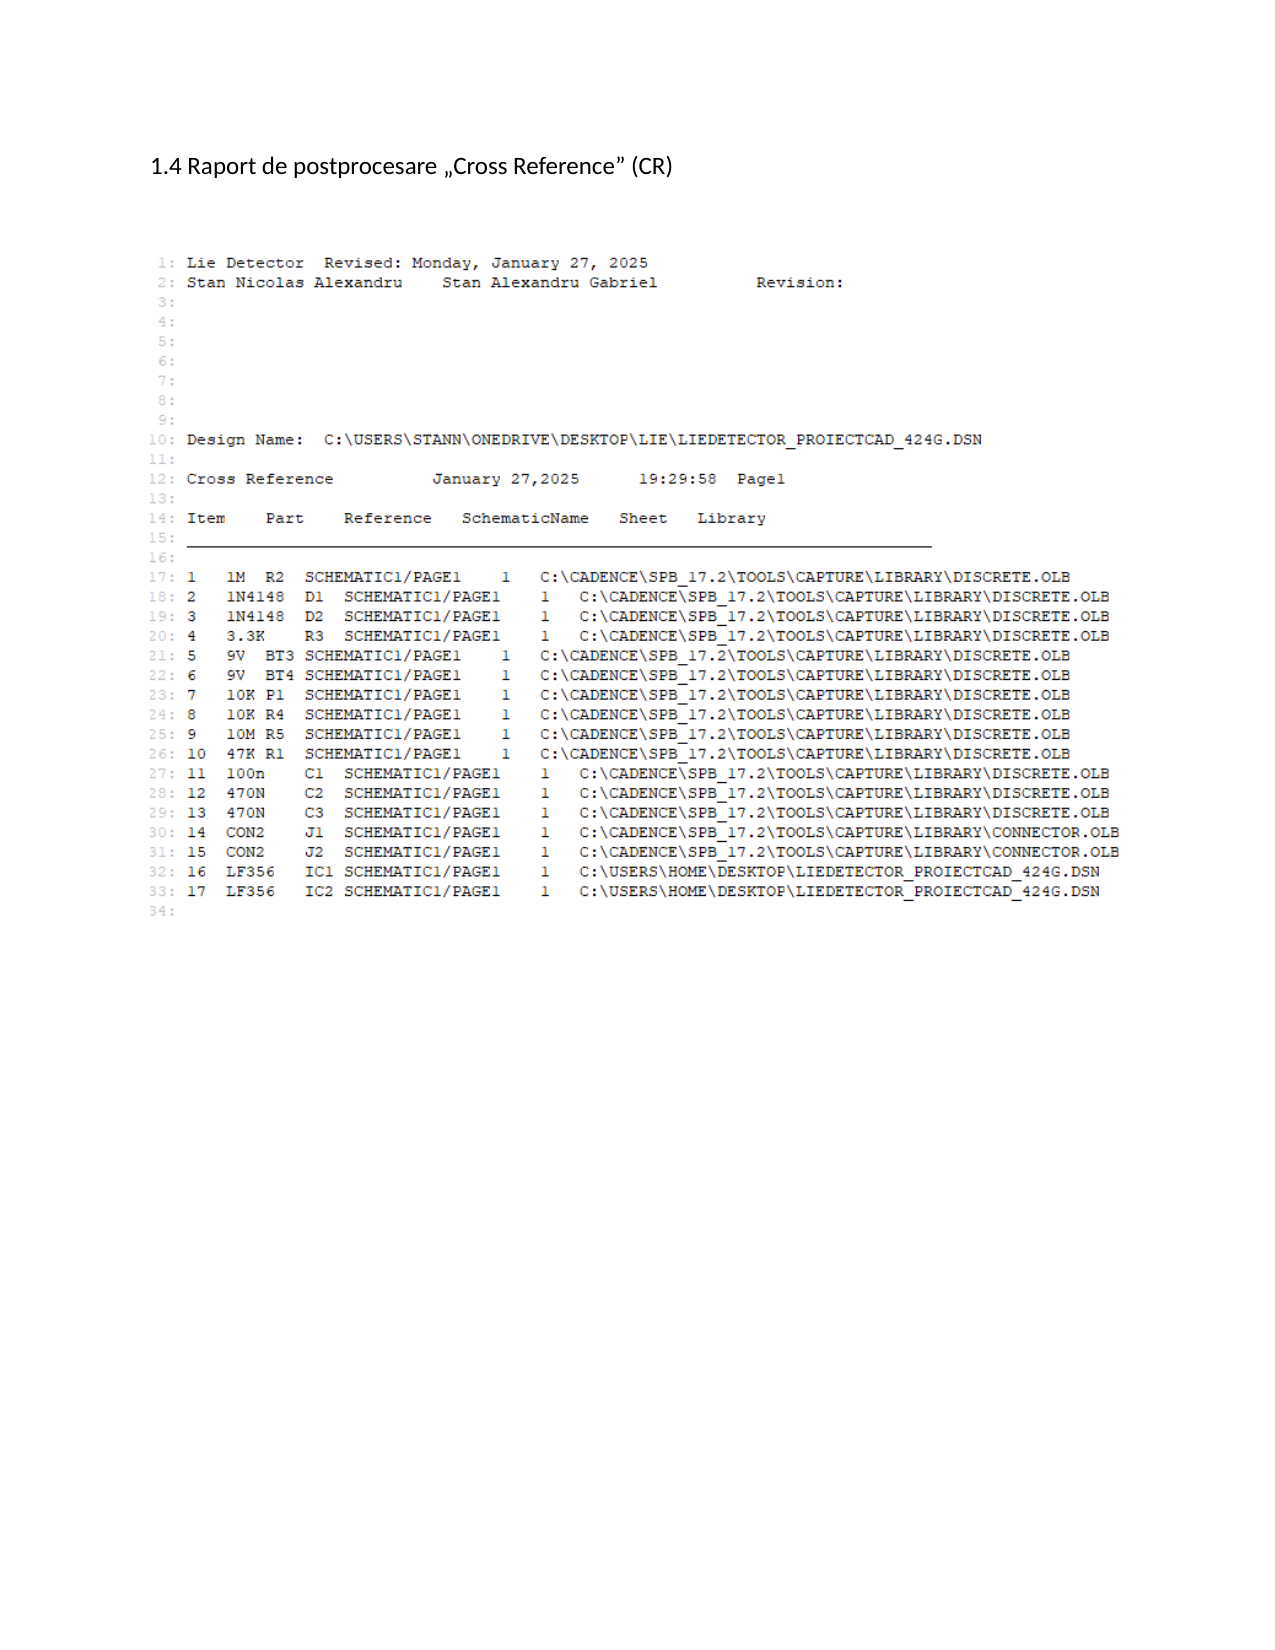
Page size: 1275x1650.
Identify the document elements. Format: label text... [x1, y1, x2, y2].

text 1.4 Raport de postprocesare „Cross Reference” (CR) [150, 150, 1125, 181]
picture [150, 253, 1125, 922]
